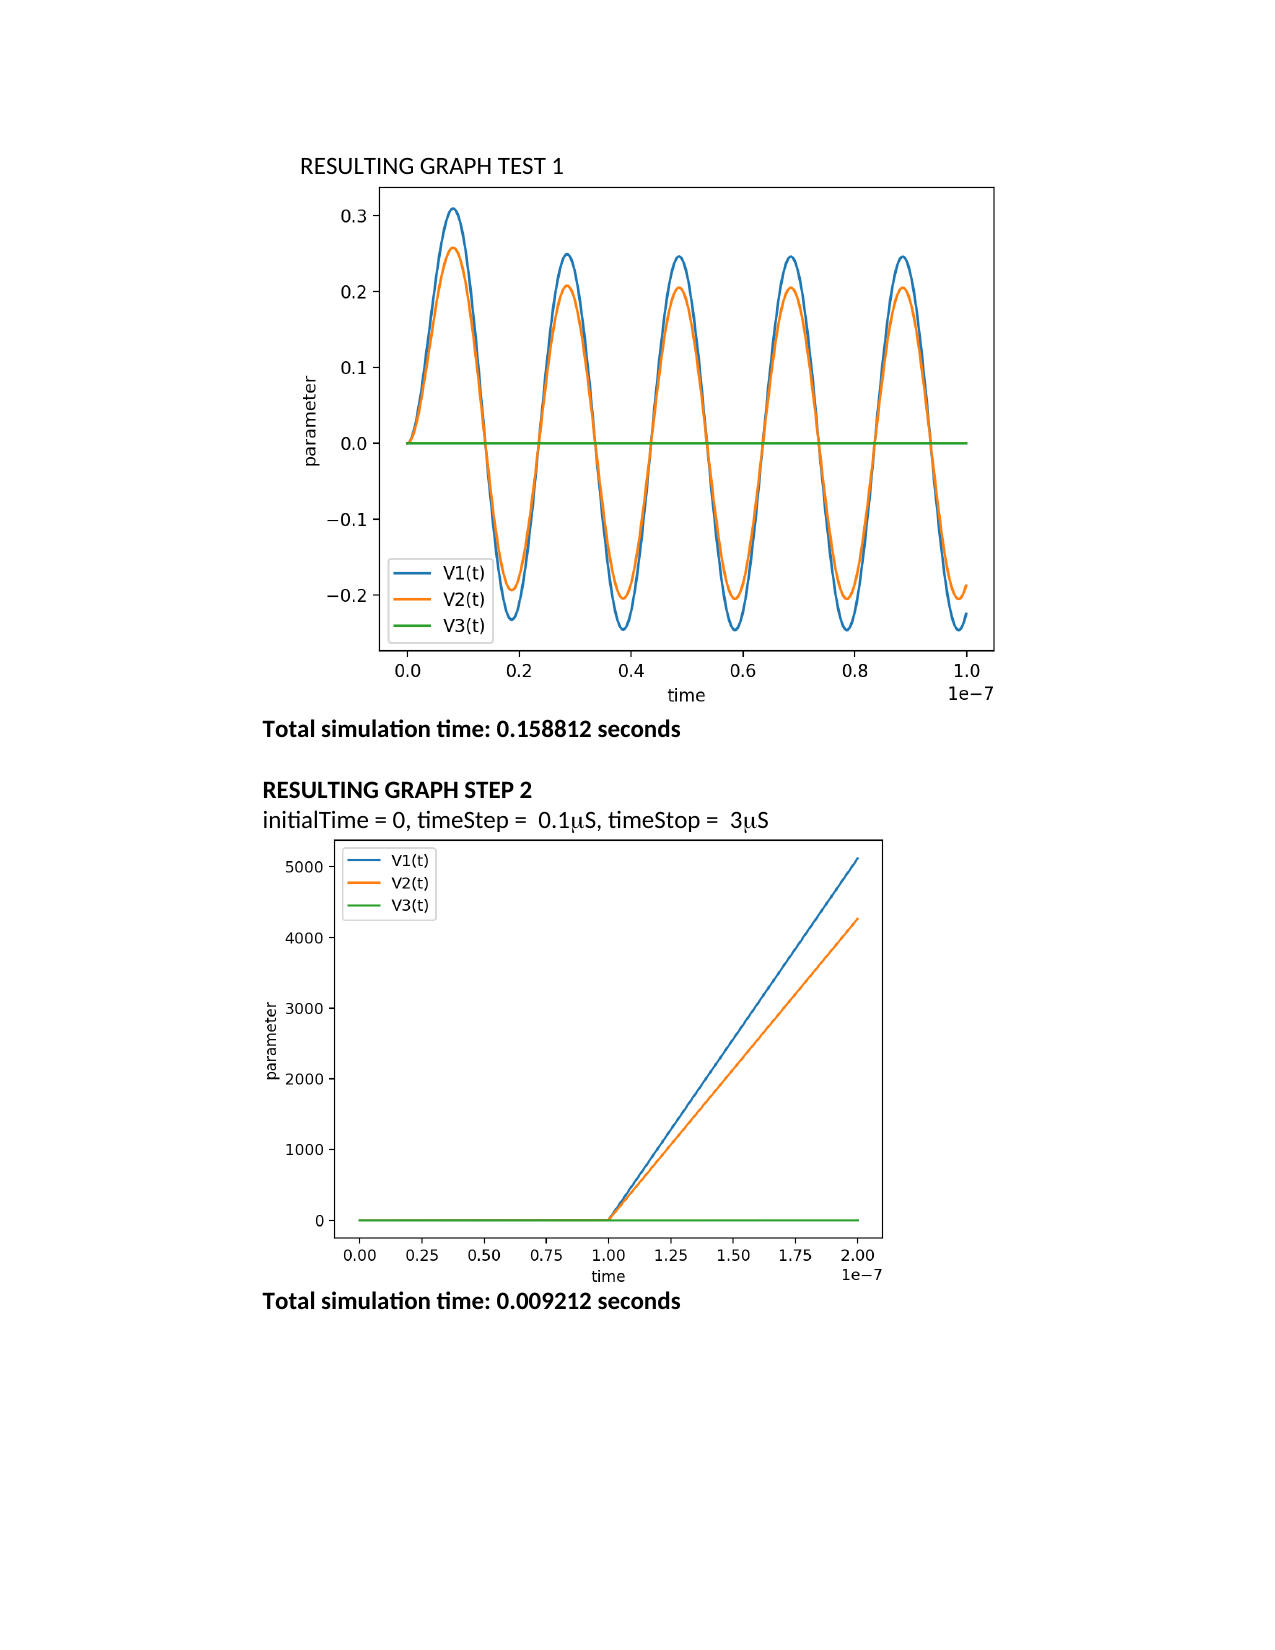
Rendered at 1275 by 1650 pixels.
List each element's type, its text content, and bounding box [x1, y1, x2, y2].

list Total simulation time: 0.009212 seconds [262, 1285, 1125, 1316]
list RESULTING GRAPH TEST 1 [300, 150, 1125, 181]
picture [262, 835, 889, 1286]
text initialTime = 0, timeStep = 0.1S, timeStop = 3S [187, 804, 1125, 835]
list RESULTING GRAPH STEP 2 [262, 774, 1125, 804]
picture [300, 180, 1003, 713]
list Total simulation time: 0.158812 seconds [262, 713, 1125, 743]
